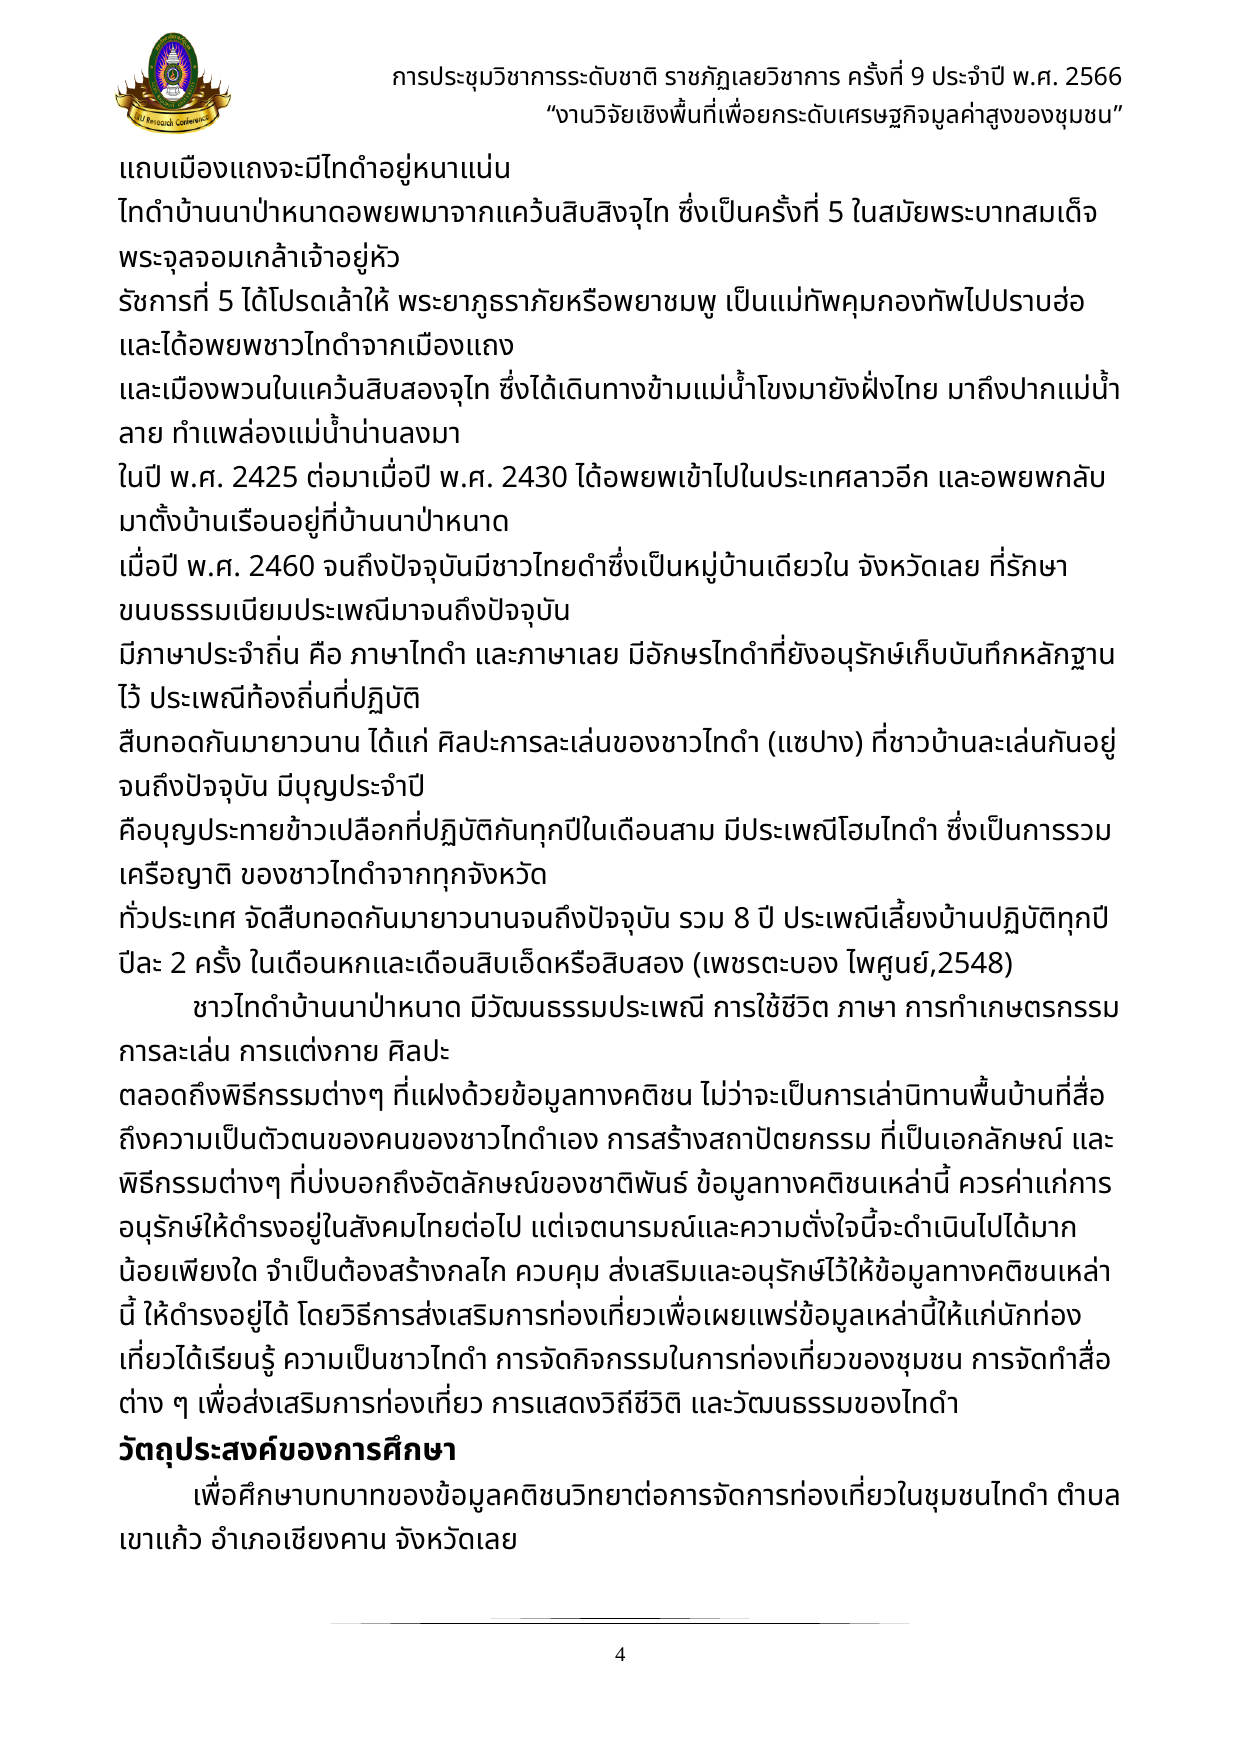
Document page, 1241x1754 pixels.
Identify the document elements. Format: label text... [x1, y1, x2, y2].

text เพื่อศึกษาบทบาทของข้อมูลคติชนวิทยาต่อการจัดการท่องเที่ยวในชุมชนไทดำ ตำบลเขาแก้ว อำเภอเชียงคาน จังหวัดเลย [118, 1474, 1122, 1562]
text วัตถุประสงค์ของการศึกษา [118, 1427, 1122, 1474]
picture [114, 31, 232, 135]
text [118, 148, 1122, 986]
text ชาวไทดำบ้านนาป่าหนาด มีวัฒนธรรมประเพณี การใช้ชีวิต ภาษา การทำเกษตรกรรม การละเล่น การแต่งกาย ศิลปะ ตลอดถึงพิธีกรรมต่างๆ ที่แฝงด้วยข้อมูลทางคติชน ไม่ว่าจะเป็นการเล่านิทานพื้นบ้านที่สื่อถึงความเป็นตัวตนของคนของชาวไทดำเอง การสร้างสถาปัตยกรรม ที่เป็นเอกลักษณ์ และพิธีกรรมต่างๆ ที่บ่งบอกถึงอัตลักษณ์ของชาติพันธ์ ข้อมูลทางคติชนเหล่านี้ ควรค่าแก่การอนุรักษ์ให้ดำรงอยู่ในสังคมไทยต่อไป แต่เจตนารมณ์และความตั่งใจนี้จะดำเนินไปได้มากน้อยเพียงใด จำเป็นต้องสร้างกลไก ควบคุม ส่งเสริมและอนุรักษ์ไว้ให้ข้อมูลทางคติชนเหล่านี้ ให้ดำรงอยู่ได้ โดยวิธีการส่งเสริมการท่องเที่ยวเพื่อเผยแพร่ข้อมูลเหล่านี้ให้แก่นักท่องเที่ยวได้เรียนรู้ ความเป็นชาวไทดำ การจัดกิจกรรมในการท่องเที่ยวของชุมชน การจัดทำสื่อต่าง ๆ เพื่อส่งเสริมการท่องเที่ยว การแสดงวิถีชีวิติ และวัฒนธรรมของไทดำ [118, 986, 1122, 1427]
